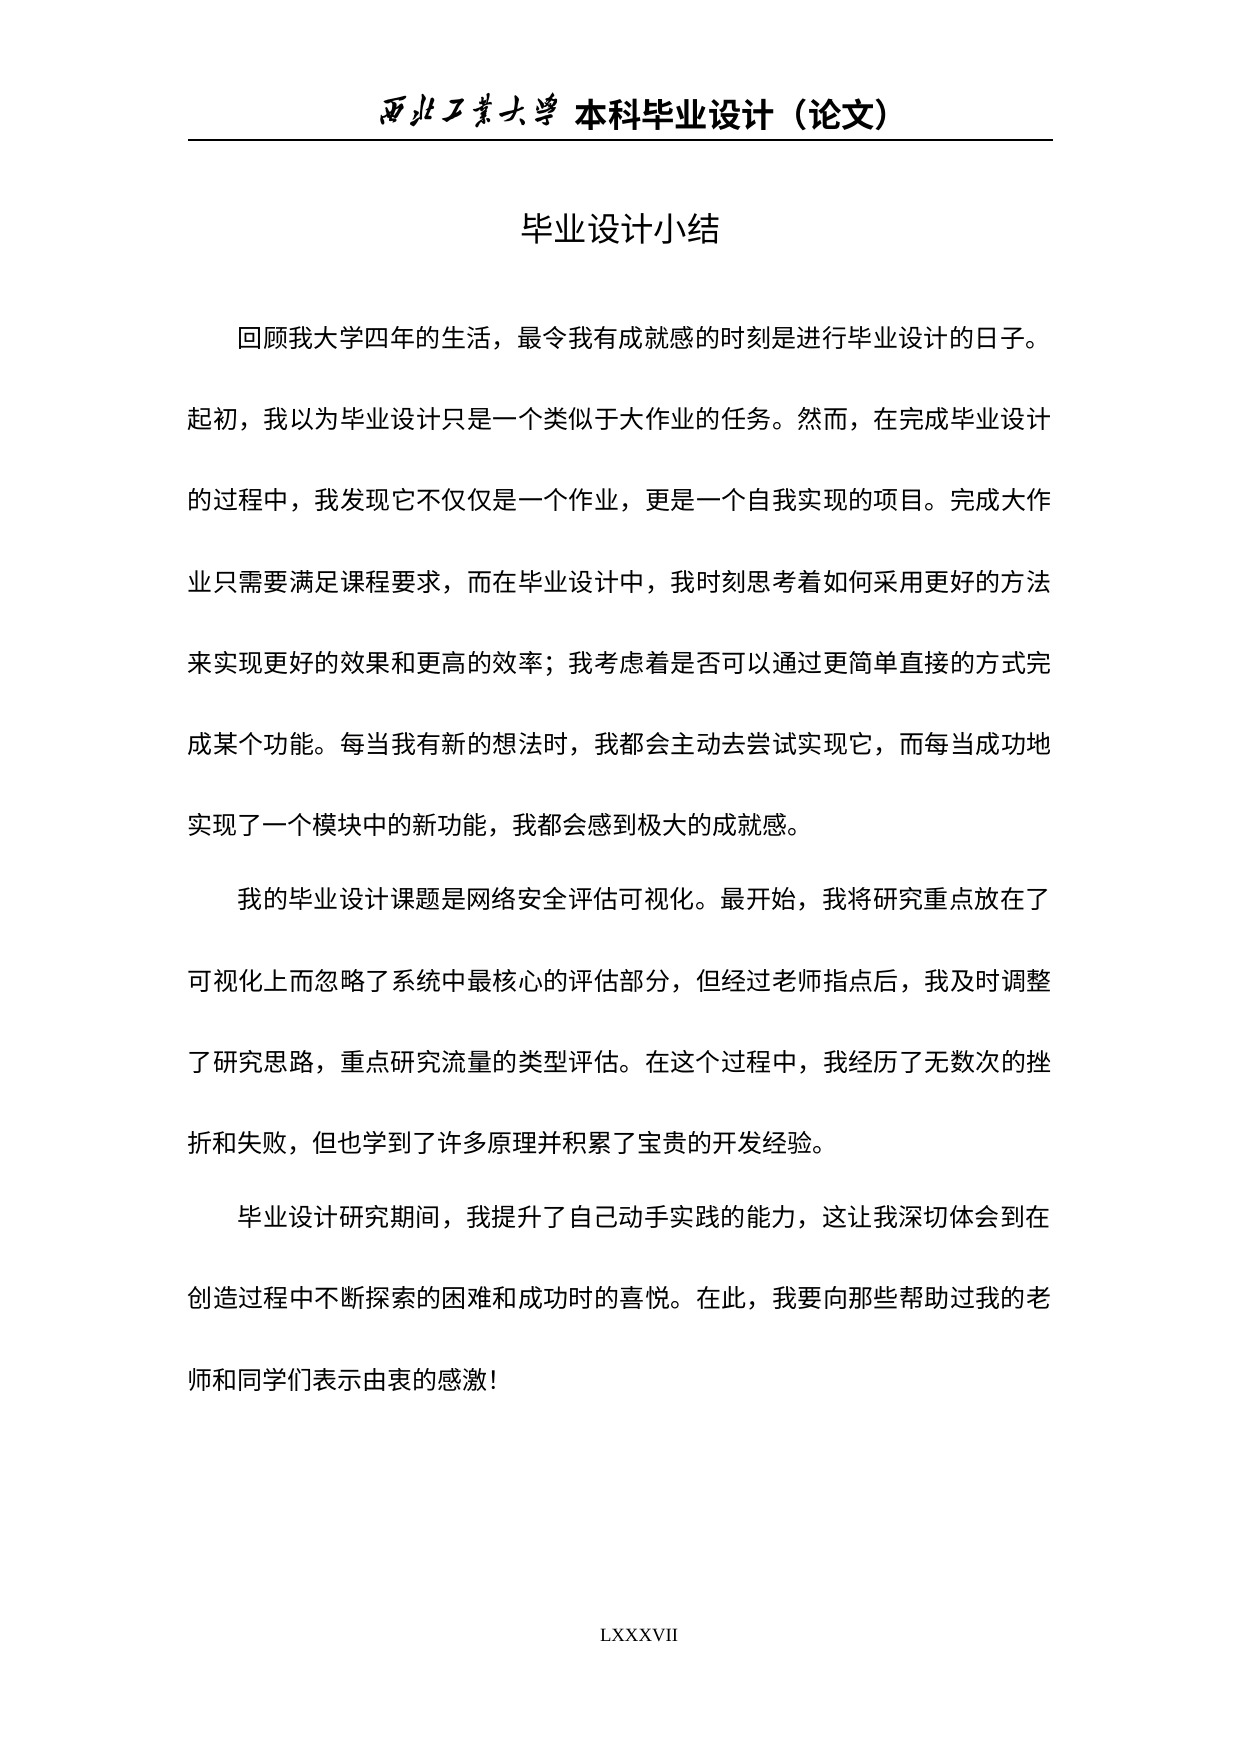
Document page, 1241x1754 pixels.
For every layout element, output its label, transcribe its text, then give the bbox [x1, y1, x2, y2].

subtitle 毕业设计小结 [187, 194, 1053, 259]
text 我的毕业设计课题是网络安全评估可视化。最开始，我将研究重点放在了可视化上而忽略了系统中最核心的评估部分，但经过老师指点后，我及时调整了研究思路，重点研究流量的类型评估。在这个过程中，我经历了无数次的挫折和失败，但也学到了许多原理并积累了宝贵的开发经验。 [187, 866, 1053, 1174]
picture [375, 92, 558, 128]
text 毕业设计研究期间，我提升了自己动手实践的能力，这让我深切体会到在创造过程中不断探索的困难和成功时的喜悦。在此，我要向那些帮助过我的老师和同学们表示由衷的感激！ [187, 1183, 1053, 1411]
text 回顾我大学四年的生活，最令我有成就感的时刻是进行毕业设计的日子。起初，我以为毕业设计只是一个类似于大作业的任务。然而，在完成毕业设计的过程中，我发现它不仅仅是一个作业，更是一个自我实现的项目。完成大作业只需要满足课程要求，而在毕业设计中，我时刻思考着如何采用更好的方法来实现更好的效果和更高的效率；我考虑着是否可以通过更简单直接的方式完成某个功能。每当我有新的想法时，我都会主动去尝试实现它，而每当成功地实现了一个模块中的新功能，我都会感到极大的成就感。 [187, 304, 1053, 856]
